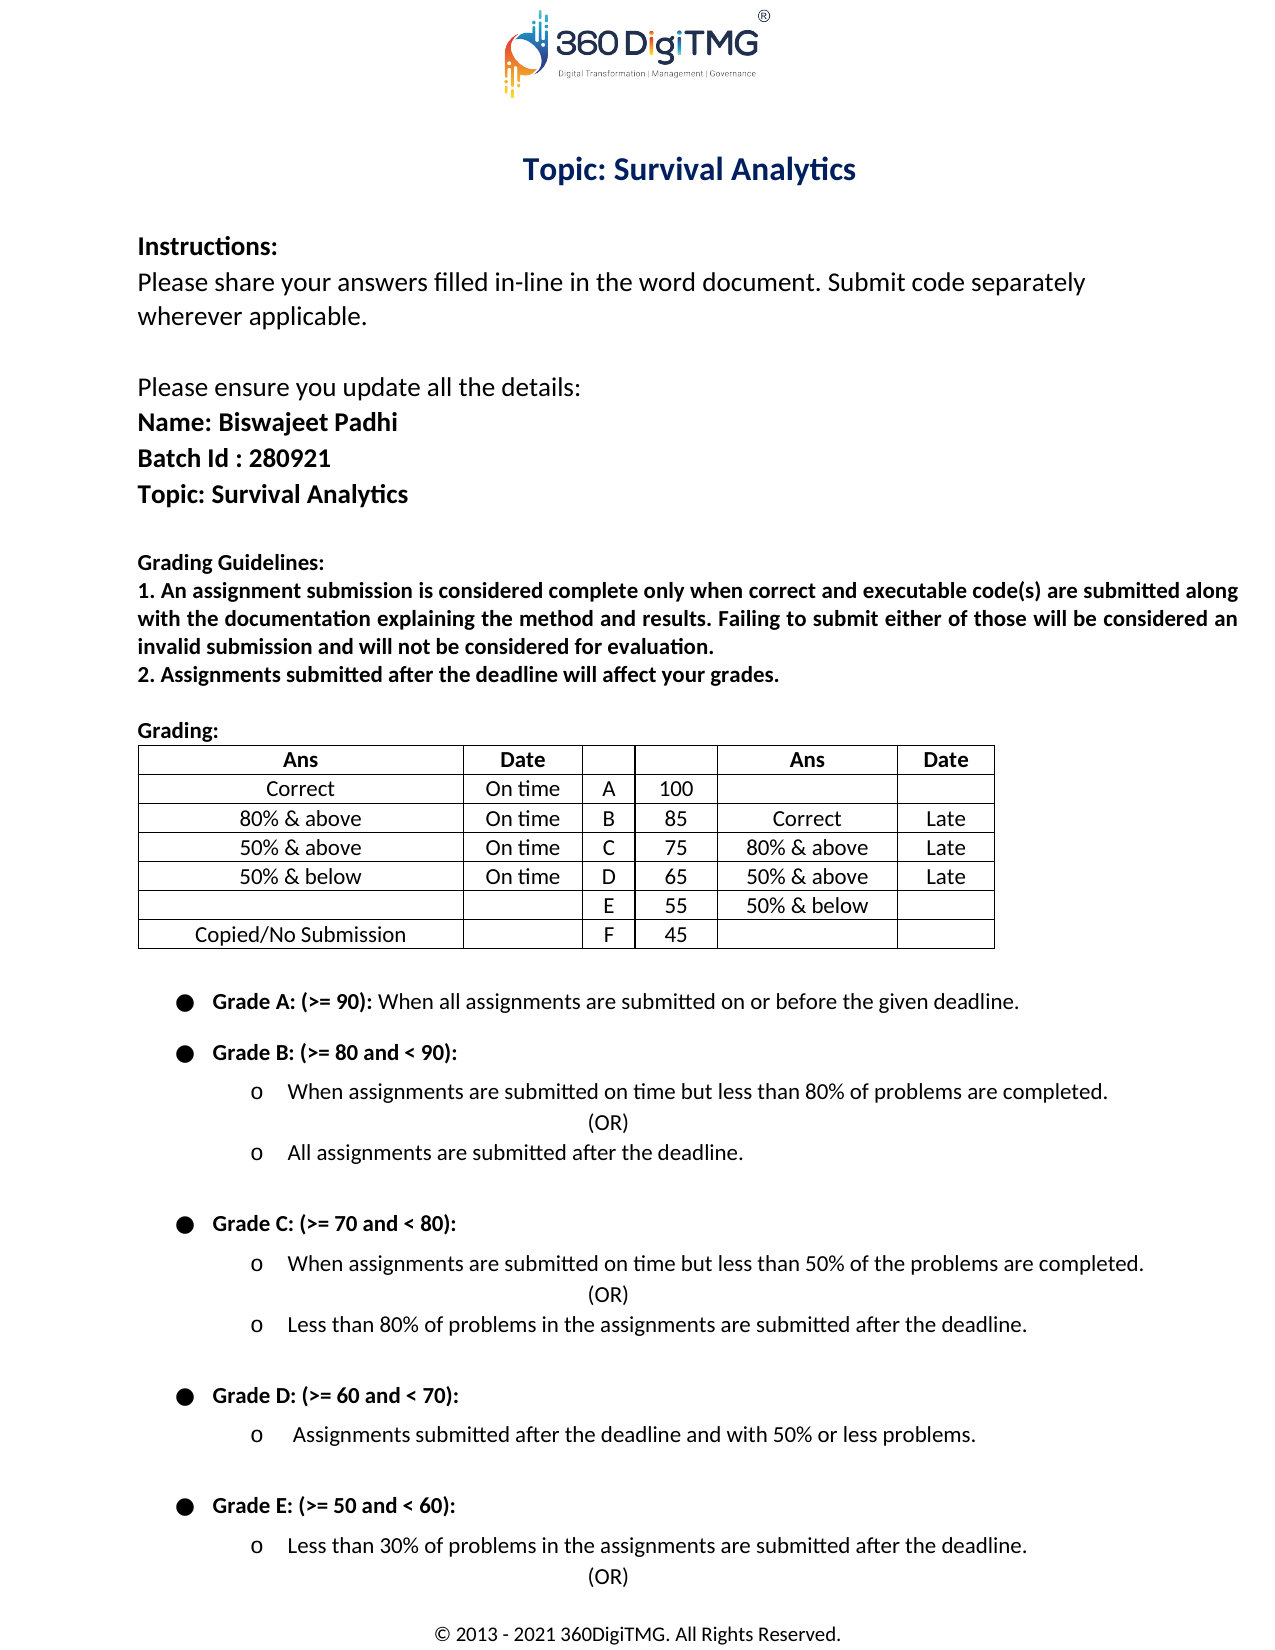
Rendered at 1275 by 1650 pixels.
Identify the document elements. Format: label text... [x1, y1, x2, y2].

table_cell F [583, 920, 634, 948]
list Grade A: (>= 90): When all assignments are submitted on or before the given deadline. [175, 975, 1239, 1022]
table_cell Correct [718, 804, 897, 832]
text Please ensure you update all the details: [137, 370, 1174, 403]
list Grade B: (>= 80 and < 90): [175, 1026, 1239, 1073]
table_cell [718, 920, 897, 948]
table_cell [898, 775, 994, 803]
list Less than 30% of problems in the assignments are submitted after the deadline. [250, 1531, 1239, 1560]
text 2. Assignments submitted after the deadline will affect your grades. [137, 660, 1239, 688]
table_cell 85 [636, 804, 717, 832]
list Grade D: (>= 60 and < 70): [175, 1370, 1239, 1417]
table_header [583, 746, 634, 773]
text Batch Id : 280921 [137, 441, 1174, 474]
table_cell 50% & above [718, 862, 897, 890]
table_cell 80% & above [139, 804, 463, 832]
list Grade E: (>= 50 and < 60): [175, 1480, 1239, 1527]
table_cell On time [464, 775, 582, 803]
list Assignments submitted after the deadline and with 50% or less problems. [250, 1421, 1239, 1450]
table_cell 45 [636, 920, 717, 948]
text Name: Biswajeet Padhi [137, 406, 1174, 438]
list All assignments are submitted after the deadline. [250, 1138, 1239, 1168]
table_cell 50% & below [718, 891, 897, 919]
table_cell [898, 891, 994, 919]
table_cell Late [898, 862, 994, 890]
list When assignments are submitted on time but less than 50% of the problems are completed. [250, 1249, 1239, 1278]
table_cell On time [464, 833, 582, 861]
text 1. An assignment submission is considered complete only when correct and executable code(s) are submitted along with the documentation explaining the method and results. Failing to submit either of those will be considered an invalid submission and will not be considered for evaluation. [137, 576, 1239, 660]
table_cell Late [898, 833, 994, 861]
text Grading: [137, 716, 1239, 744]
table_cell [139, 891, 463, 919]
text (OR) [287, 1280, 1239, 1308]
table_header Date [464, 746, 582, 773]
table_cell [464, 891, 582, 919]
table_cell 65 [636, 862, 717, 890]
text Grading Guidelines: [137, 548, 1239, 576]
table_header Date [898, 746, 994, 773]
table_cell [464, 920, 582, 948]
list When assignments are submitted on time but less than 80% of problems are completed. [250, 1077, 1239, 1106]
table_cell [898, 920, 994, 948]
table_cell B [583, 804, 634, 832]
table_cell A [583, 775, 634, 803]
table_cell On time [464, 862, 582, 890]
table_header Ans [718, 746, 897, 773]
table_cell C [583, 833, 634, 861]
text (OR) [137, 1108, 1239, 1136]
table_cell 75 [636, 833, 717, 861]
table_cell E [583, 891, 634, 919]
table_cell [718, 775, 897, 803]
list Less than 80% of problems in the assignments are submitted after the deadline. [250, 1310, 1239, 1339]
table_cell 55 [636, 891, 717, 919]
table_cell 100 [636, 775, 717, 803]
table_cell Correct [139, 775, 463, 803]
table_cell D [583, 862, 634, 890]
text Please share your answers filled in-line in the word document. Submit code separately wherever applicable. [137, 265, 1174, 332]
table_cell 50% & above [139, 833, 463, 861]
table_cell 80% & above [718, 833, 897, 861]
table_cell On time [464, 804, 582, 832]
table_cell 50% & below [139, 862, 463, 890]
text (OR) [512, 1562, 1239, 1590]
table_cell Late [898, 804, 994, 832]
picture [500, 5, 774, 103]
table_header Ans [139, 746, 463, 773]
table_header [636, 746, 717, 773]
table_cell Copied/No Submission [139, 920, 463, 948]
subtitle Topic: Survival Analytics [466, 148, 913, 189]
list Grade C: (>= 70 and < 80): [175, 1198, 1239, 1245]
text Topic: Survival Analytics [137, 477, 1174, 510]
text Instructions: [137, 229, 1174, 262]
